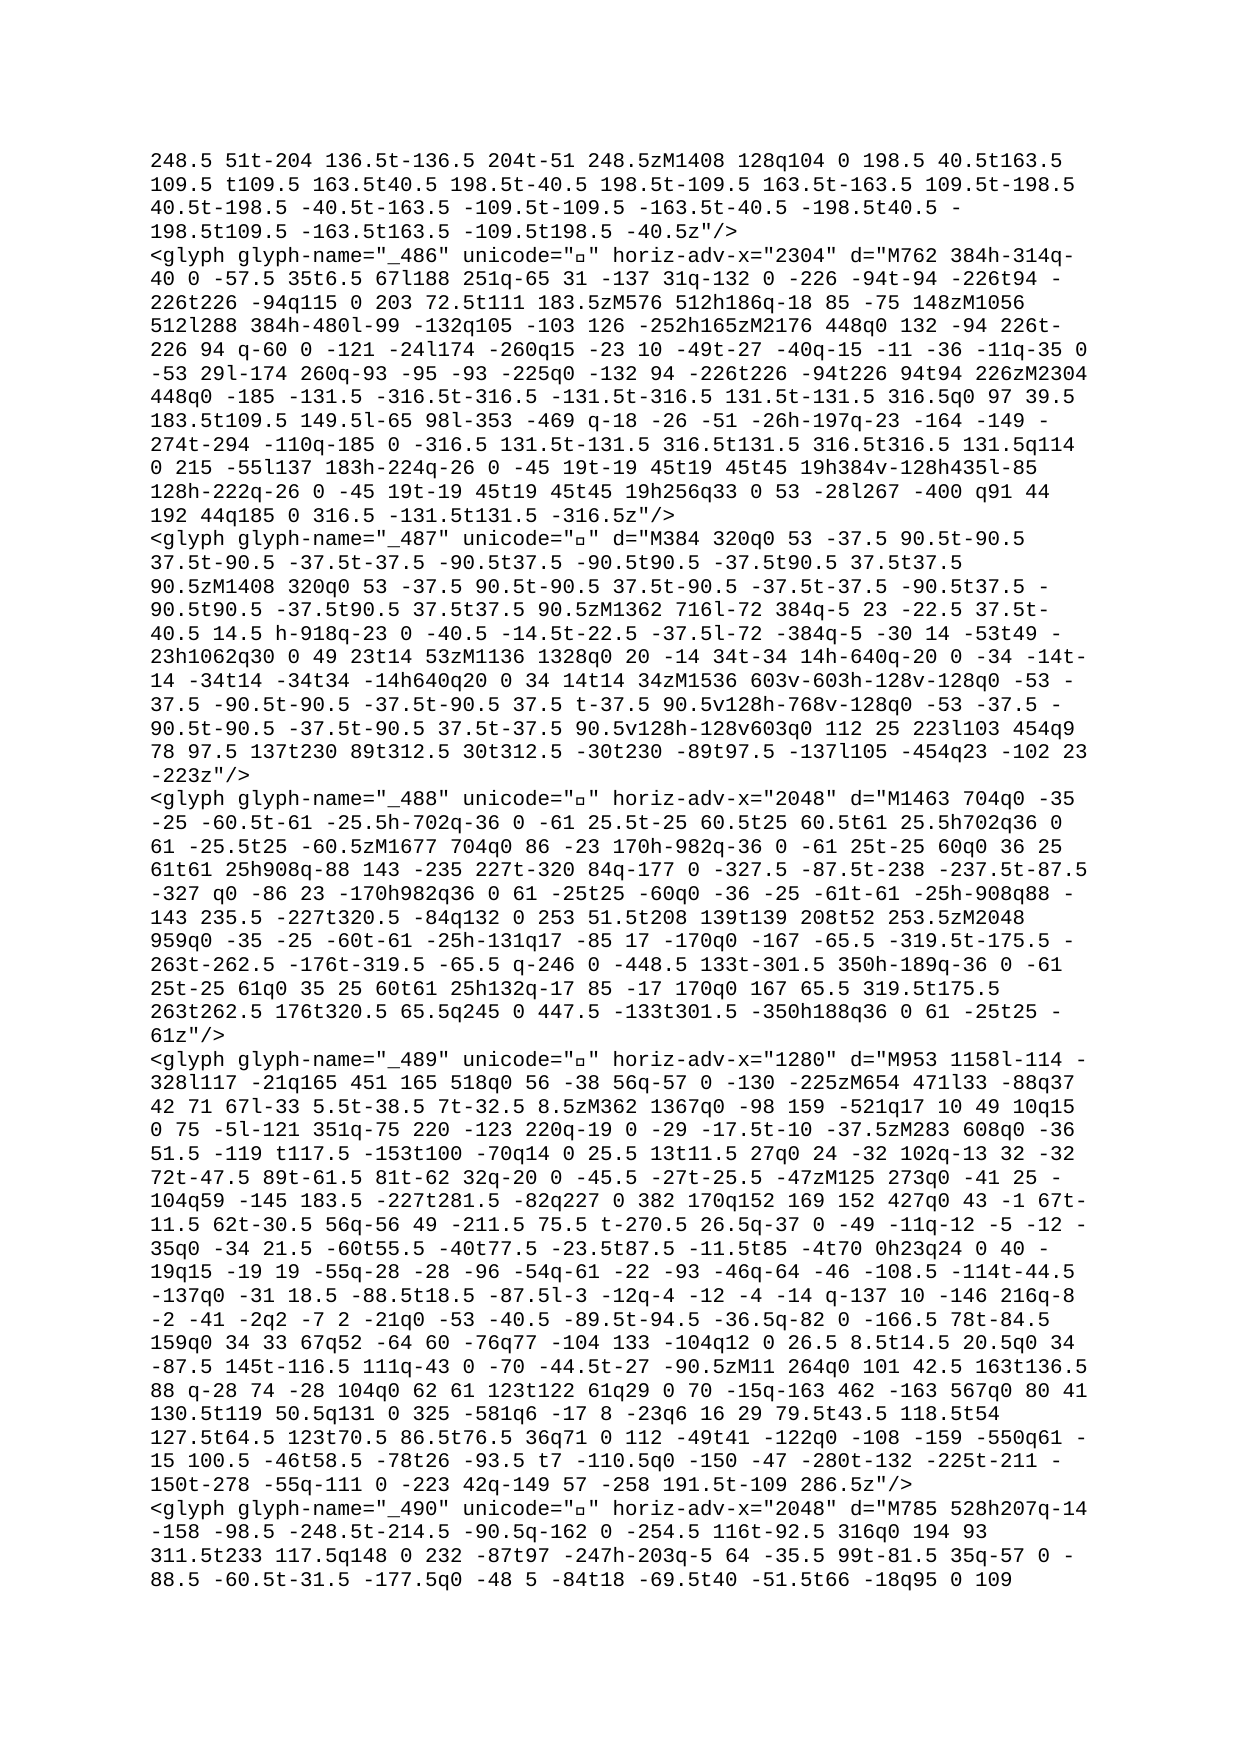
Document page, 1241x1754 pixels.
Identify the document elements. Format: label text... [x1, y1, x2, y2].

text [150, 150, 1090, 244]
text <glyph glyph-name="_487" unicode="" d="M384 320q0 53 -37.5 90.5t-90.5 37.5t-90.5 -37.5t-37.5 -90.5t37.5 -90.5t90.5 -37.5t90.5 37.5t37.5 90.5zM1408 320q0 53 -37.5 90.5t-90.5 37.5t-90.5 -37.5t-37.5 -90.5t37.5 -90.5t90.5 -37.5t90.5 37.5t37.5 90.5zM1362 716l-72 384q-5 23 -22.5 37.5t-40.5 14.5 h-918q-23 0 -40.5 -14.5t-22.5 -37.5l-72 -384q-5 -30 14 -53t49 -23h1062q30 0 49 23t14 53zM1136 1328q0 20 -14 34t-34 14h-640q-20 0 -34 -14t-14 -34t14 -34t34 -14h640q20 0 34 14t14 34zM1536 603v-603h-128v-128q0 -53 -37.5 -90.5t-90.5 -37.5t-90.5 37.5 t-37.5 90.5v128h-768v-128q0 -53 -37.5 -90.5t-90.5 -37.5t-90.5 37.5t-37.5 90.5v128h-128v603q0 112 25 223l103 454q9 78 97.5 137t230 89t312.5 30t312.5 -30t230 -89t97.5 -137l105 -454q23 -102 23 -223z"/> [150, 528, 1090, 788]
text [150, 1498, 1090, 1592]
text <glyph glyph-name="_486" unicode="" horiz-adv-x="2304" d="M762 384h-314q-40 0 -57.5 35t6.5 67l188 251q-65 31 -137 31q-132 0 -226 -94t-94 -226t94 -226t226 -94q115 0 203 72.5t111 183.5zM576 512h186q-18 85 -75 148zM1056 512l288 384h-480l-99 -132q105 -103 126 -252h165zM2176 448q0 132 -94 226t-226 94 q-60 0 -121 -24l174 -260q15 -23 10 -49t-27 -40q-15 -11 -36 -11q-35 0 -53 29l-174 260q-93 -95 -93 -225q0 -132 94 -226t226 -94t226 94t94 226zM2304 448q0 -185 -131.5 -316.5t-316.5 -131.5t-316.5 131.5t-131.5 316.5q0 97 39.5 183.5t109.5 149.5l-65 98l-353 -469 q-18 -26 -51 -26h-197q-23 -164 -149 -274t-294 -110q-185 0 -316.5 131.5t-131.5 316.5t131.5 316.5t316.5 131.5q114 0 215 -55l137 183h-224q-26 0 -45 19t-19 45t19 45t45 19h384v-128h435l-85 128h-222q-26 0 -45 19t-19 45t19 45t45 19h256q33 0 53 -28l267 -400 q91 44 192 44q185 0 316.5 -131.5t131.5 -316.5z"/> [150, 244, 1090, 528]
text <glyph glyph-name="_488" unicode="" horiz-adv-x="2048" d="M1463 704q0 -35 -25 -60.5t-61 -25.5h-702q-36 0 -61 25.5t-25 60.5t25 60.5t61 25.5h702q36 0 61 -25.5t25 -60.5zM1677 704q0 86 -23 170h-982q-36 0 -61 25t-25 60q0 36 25 61t61 25h908q-88 143 -235 227t-320 84q-177 0 -327.5 -87.5t-238 -237.5t-87.5 -327 q0 -86 23 -170h982q36 0 61 -25t25 -60q0 -36 -25 -61t-61 -25h-908q88 -143 235.5 -227t320.5 -84q132 0 253 51.5t208 139t139 208t52 253.5zM2048 959q0 -35 -25 -60t-61 -25h-131q17 -85 17 -170q0 -167 -65.5 -319.5t-175.5 -263t-262.5 -176t-319.5 -65.5 q-246 0 -448.5 133t-301.5 350h-189q-36 0 -61 25t-25 61q0 35 25 60t61 25h132q-17 85 -17 170q0 167 65.5 319.5t175.5 263t262.5 176t320.5 65.5q245 0 447.5 -133t301.5 -350h188q36 0 61 -25t25 -61z"/> [150, 788, 1090, 1048]
text <glyph glyph-name="_489" unicode="" horiz-adv-x="1280" d="M953 1158l-114 -328l117 -21q165 451 165 518q0 56 -38 56q-57 0 -130 -225zM654 471l33 -88q37 42 71 67l-33 5.5t-38.5 7t-32.5 8.5zM362 1367q0 -98 159 -521q17 10 49 10q15 0 75 -5l-121 351q-75 220 -123 220q-19 0 -29 -17.5t-10 -37.5zM283 608q0 -36 51.5 -119 t117.5 -153t100 -70q14 0 25.5 13t11.5 27q0 24 -32 102q-13 32 -32 72t-47.5 89t-61.5 81t-62 32q-20 0 -45.5 -27t-25.5 -47zM125 273q0 -41 25 -104q59 -145 183.5 -227t281.5 -82q227 0 382 170q152 169 152 427q0 43 -1 67t-11.5 62t-30.5 56q-56 49 -211.5 75.5 t-270.5 26.5q-37 0 -49 -11q-12 -5 -12 -35q0 -34 21.5 -60t55.5 -40t77.5 -23.5t87.5 -11.5t85 -4t70 0h23q24 0 40 -19q15 -19 19 -55q-28 -28 -96 -54q-61 -22 -93 -46q-64 -46 -108.5 -114t-44.5 -137q0 -31 18.5 -88.5t18.5 -87.5l-3 -12q-4 -12 -4 -14 q-137 10 -146 216q-8 -2 -41 -2q2 -7 2 -21q0 -53 -40.5 -89.5t-94.5 -36.5q-82 0 -166.5 78t-84.5 159q0 34 33 67q52 -64 60 -76q77 -104 133 -104q12 0 26.5 8.5t14.5 20.5q0 34 -87.5 145t-116.5 111q-43 0 -70 -44.5t-27 -90.5zM11 264q0 101 42.5 163t136.5 88 q-28 74 -28 104q0 62 61 123t122 61q29 0 70 -15q-163 462 -163 567q0 80 41 130.5t119 50.5q131 0 325 -581q6 -17 8 -23q6 16 29 79.5t43.5 118.5t54 127.5t64.5 123t70.5 86.5t76.5 36q71 0 112 -49t41 -122q0 -108 -159 -550q61 -15 100.5 -46t58.5 -78t26 -93.5 t7 -110.5q0 -150 -47 -280t-132 -225t-211 -150t-278 -55q-111 0 -223 42q-149 57 -258 191.5t-109 286.5z"/> [150, 1048, 1090, 1498]
